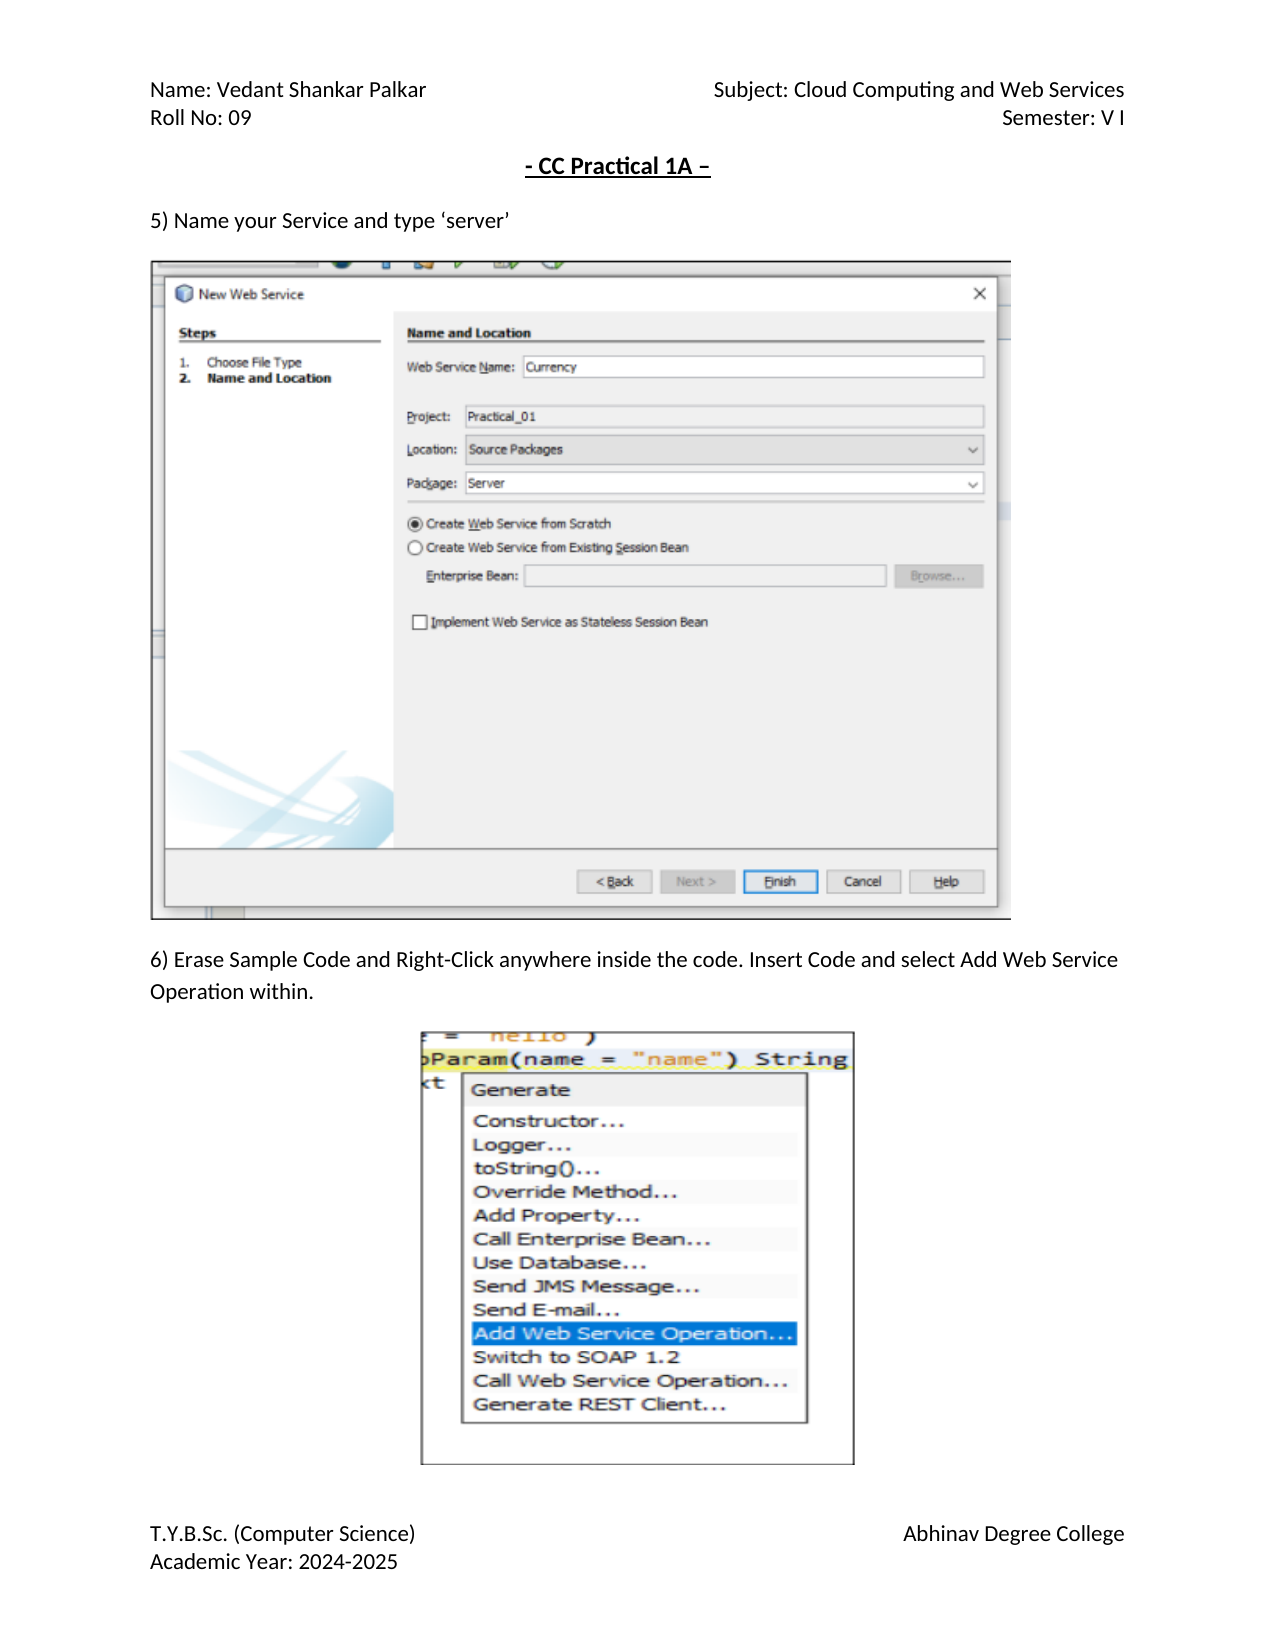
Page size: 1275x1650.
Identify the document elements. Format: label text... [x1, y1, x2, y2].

text 6) Erase Sample Code and Right-Click anywhere inside the code. Insert Code and select Add Web Service Operation within. [150, 945, 1125, 1005]
picture [420, 1030, 855, 1465]
text 5) Name your Service and type ‘server’ [150, 206, 1125, 234]
picture [150, 258, 1011, 920]
text - CC Practical 1A – [450, 150, 1125, 181]
